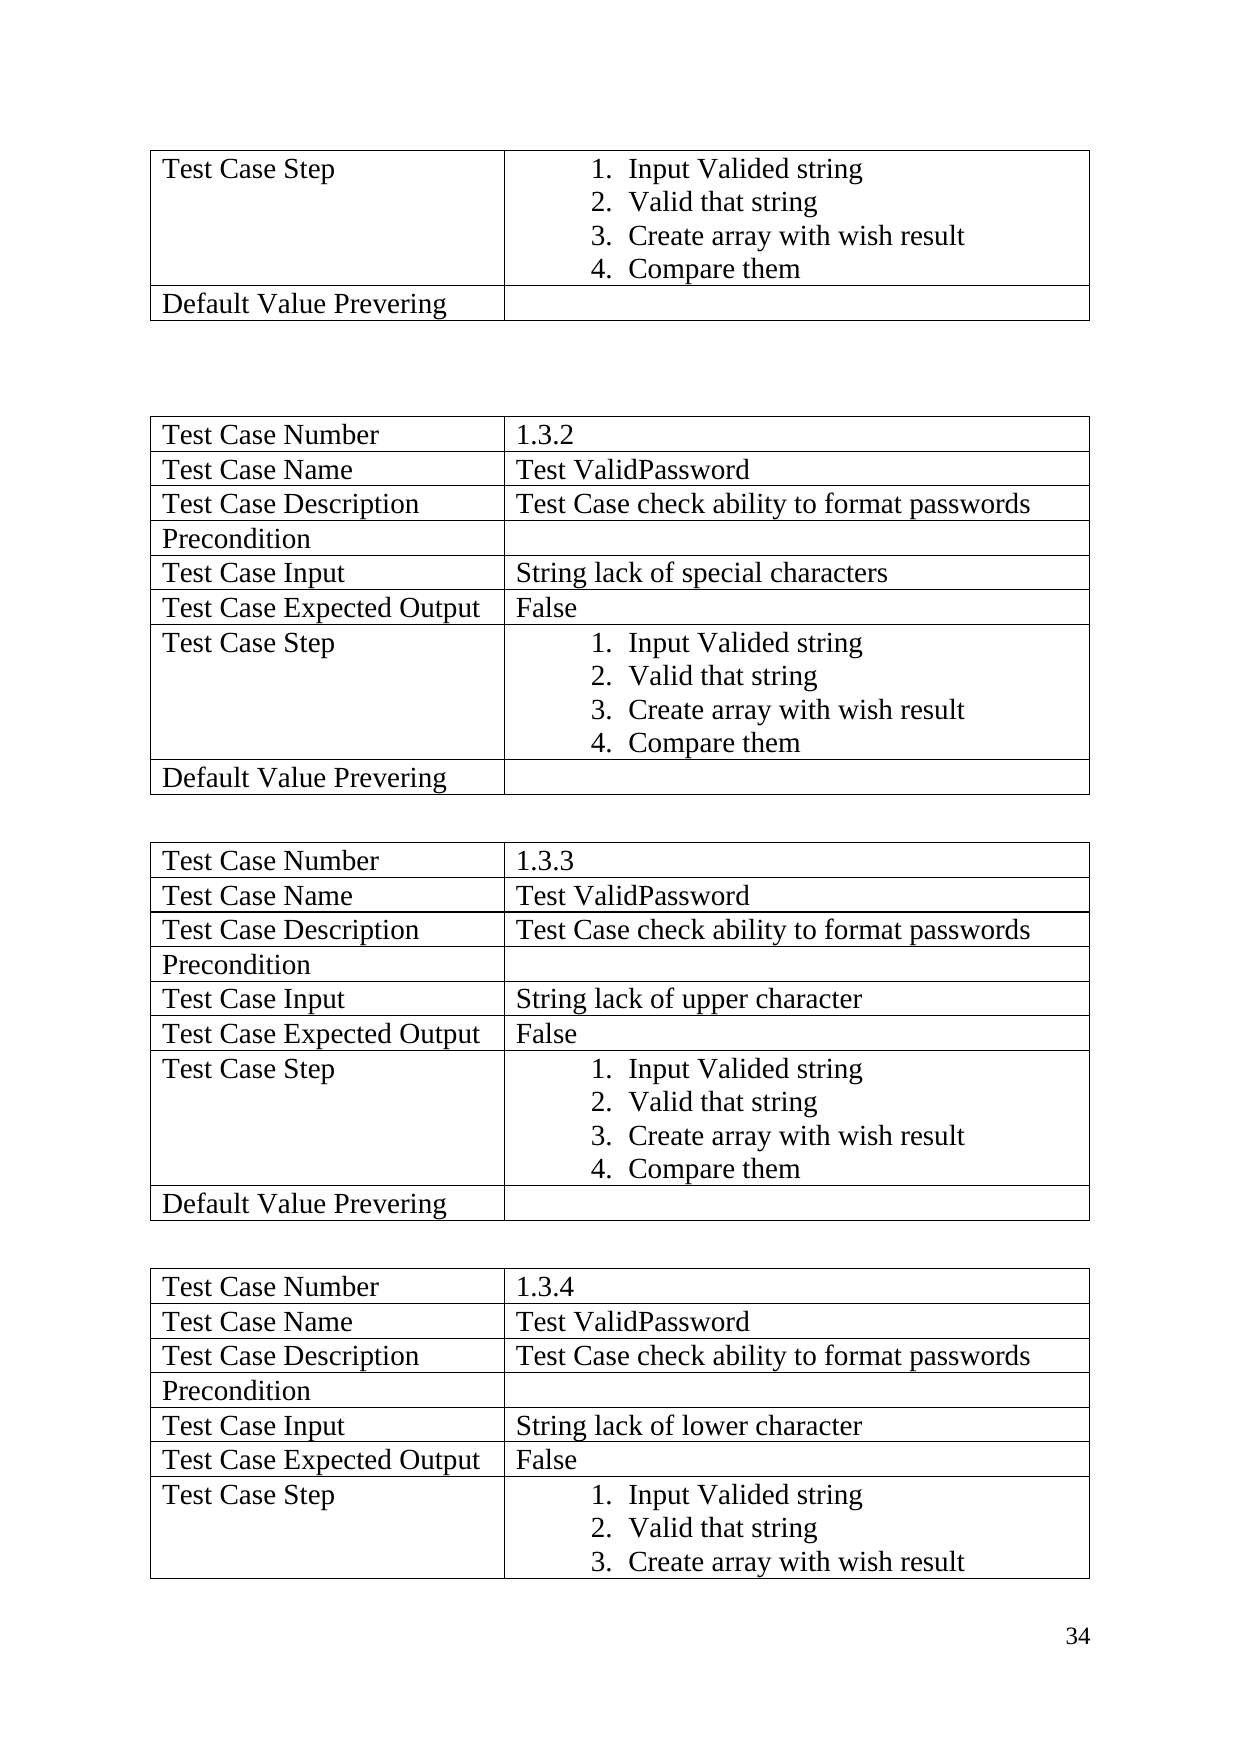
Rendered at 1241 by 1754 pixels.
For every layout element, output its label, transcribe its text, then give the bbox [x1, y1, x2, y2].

table_header 1.3.3 [505, 843, 1089, 877]
table_cell Test Case Step [151, 1051, 504, 1185]
table_cell Test Case Description [151, 1339, 504, 1372]
table_cell String lack of lower character [505, 1408, 1089, 1441]
table_cell False [505, 1442, 1089, 1476]
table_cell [505, 1477, 1089, 1577]
table_cell Test ValidPassword [505, 1304, 1089, 1337]
table_cell Test Case check ability to format passwords [505, 913, 1089, 946]
table_cell Test Case Input [151, 556, 504, 589]
table_cell Test Case check ability to format passwords [505, 1339, 1089, 1372]
table_cell Test Case Name [151, 878, 504, 911]
table_cell Test Case Step [151, 1477, 504, 1577]
table_cell String lack of upper character [505, 982, 1089, 1015]
table_cell Test Case Expected Output [151, 1442, 504, 1476]
table_cell [505, 947, 1089, 981]
table_cell [505, 760, 1089, 793]
table_cell Test Case Input [151, 982, 504, 1015]
table_cell Default Value Prevering [151, 760, 504, 793]
table_cell [505, 1186, 1089, 1219]
table_cell Test ValidPassword [505, 452, 1089, 485]
table_cell Test Case check ability to format passwords [505, 486, 1089, 520]
table_cell Precondition [151, 947, 504, 981]
table_cell False [505, 590, 1089, 624]
table_header Test Case Number [151, 843, 504, 877]
table_cell Test Case Expected Output [151, 1016, 504, 1050]
table_cell Test Case Name [151, 1304, 504, 1337]
table_cell [505, 521, 1089, 554]
table_cell Test Case Description [151, 486, 504, 520]
table_cell Precondition [151, 1373, 504, 1407]
table_header Test Case Number [151, 417, 504, 451]
table_cell Test Case Expected Output [151, 590, 504, 624]
table_header 1.3.2 [505, 417, 1089, 451]
table_cell [505, 286, 1089, 320]
table_cell Precondition [151, 521, 504, 554]
table_cell Test Case Step [151, 625, 504, 759]
table_cell Default Value Prevering [151, 286, 504, 320]
table_cell [505, 1373, 1089, 1407]
table_cell String lack of special characters [505, 556, 1089, 589]
table_cell Test Case Input [151, 1408, 504, 1441]
table_cell Input Valided string Valid that string Create array with wish result Compare them [505, 625, 1089, 759]
table_cell Default Value Prevering [151, 1186, 504, 1219]
table_cell Test ValidPassword [505, 878, 1089, 911]
table_cell Input Valided string Valid that string Create array with wish result Compare them [505, 1051, 1089, 1185]
table_cell False [505, 1016, 1089, 1050]
table_cell Test Case Description [151, 913, 504, 946]
table_cell Test Case Name [151, 452, 504, 485]
table_cell Test Case Step [151, 151, 504, 285]
table_header Test Case Number [151, 1269, 504, 1303]
table_cell Input Valided string Valid that string Create array with wish result Compare them [505, 151, 1089, 285]
table_header 1.3.4 [505, 1269, 1089, 1303]
